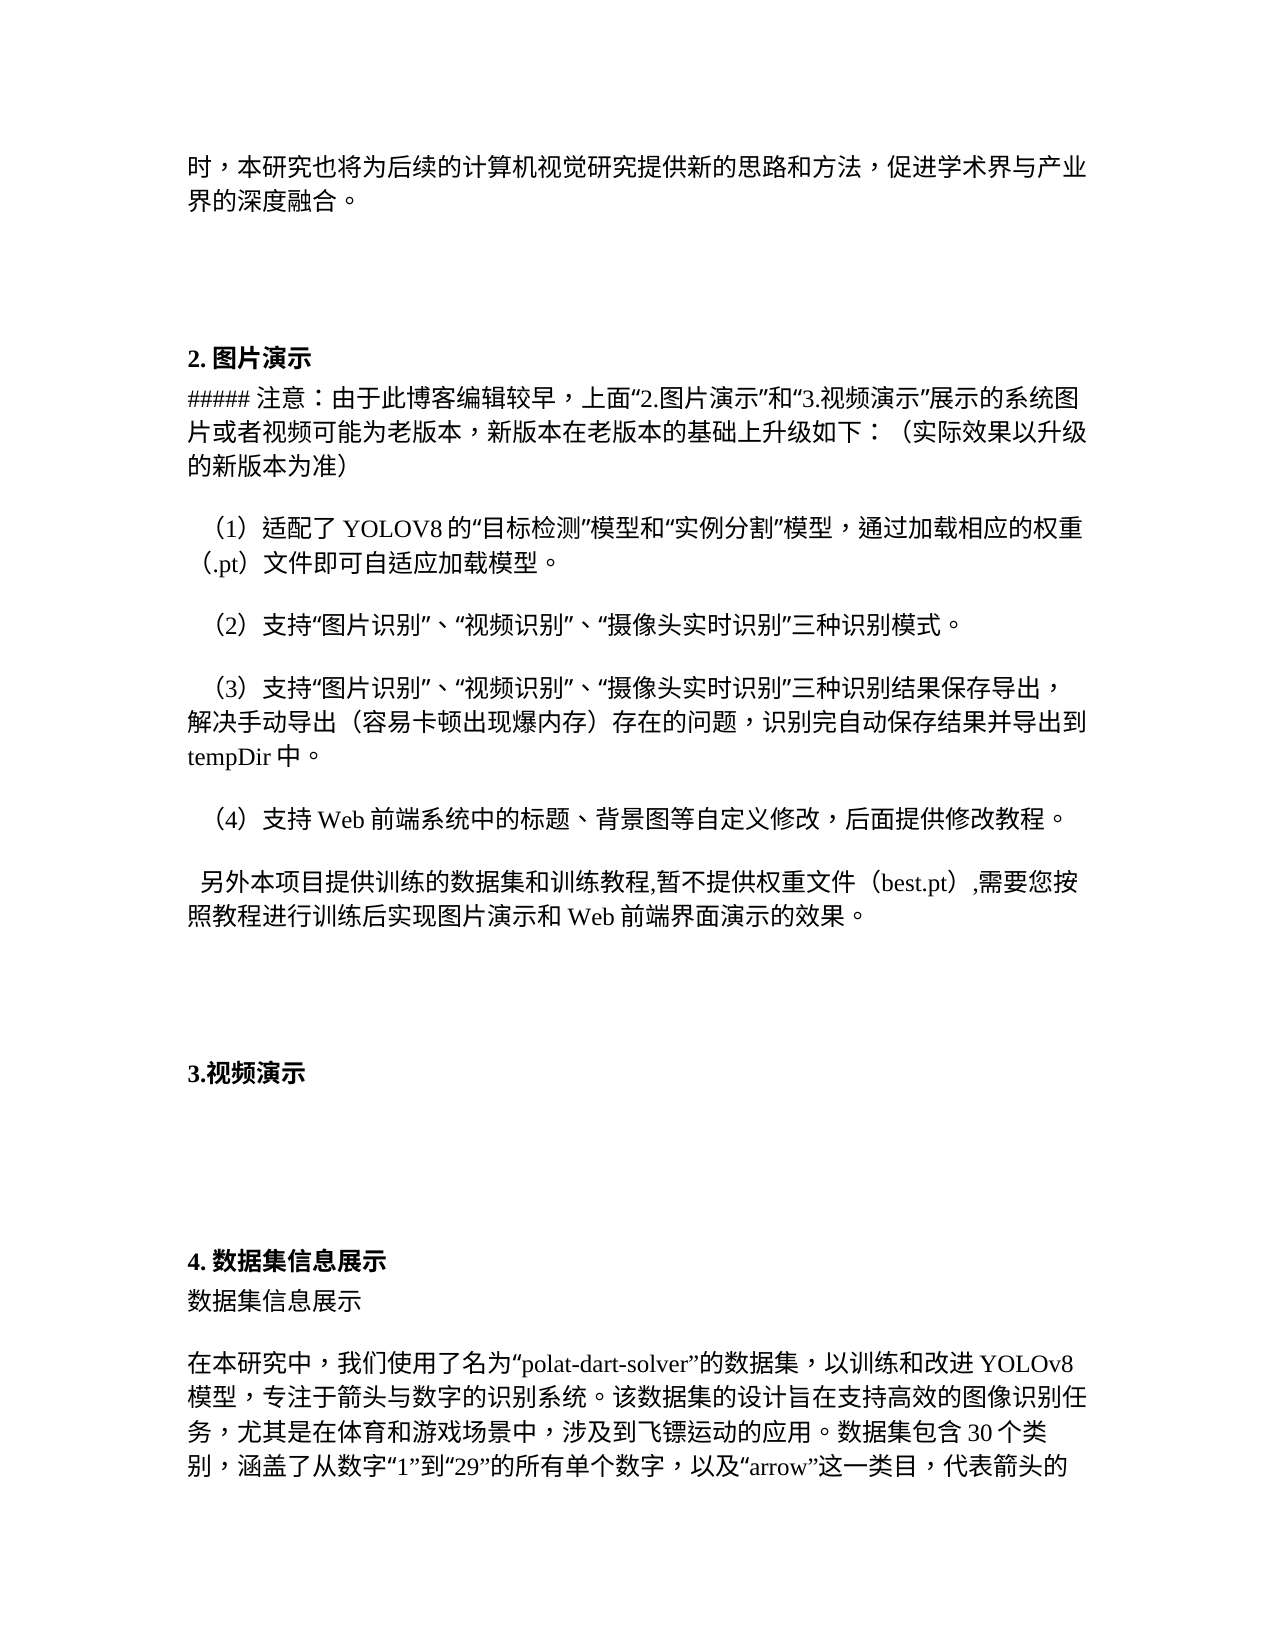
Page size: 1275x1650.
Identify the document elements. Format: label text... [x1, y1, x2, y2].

subtitle 3.视频演示 [187, 1056, 1087, 1090]
text ##### 注意：由于此博客编辑较早，上面“2.图片演示”和“3.视频演示”展示的系统图片或者视频可能为老版本，新版本在老版本的基础上升级如下：（实际效果以升级的新版本为准） （1）适配了YOLOV8的“目标检测”模型和“实例分割”模型，通过加载相应的权重（.pt）文件即可自适应加载模型。 （2）支持“图片识别”、“视频识别”、“摄像头实时识别”三种识别模式。 （3）支持“图片识别”、“视频识别”、“摄像头实时识别”三种识别结果保存导出，解决手动导出（容易卡顿出现爆内存）存在的问题，识别完自动保存结果并导出到tempDir中。 （4）支持Web前端系统中的标题、背景图等自定义修改，后面提供修改教程。 另外本项目提供训练的数据集和训练教程,暂不提供权重文件（best.pt）,需要您按照教程进行训练后实现图片演示和Web前端界面演示的效果。 [187, 380, 1087, 933]
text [187, 150, 1087, 218]
subtitle 4. 数据集信息展示 [187, 1244, 1087, 1278]
subtitle 2. 图片演示 [187, 341, 1087, 375]
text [187, 1283, 1087, 1482]
